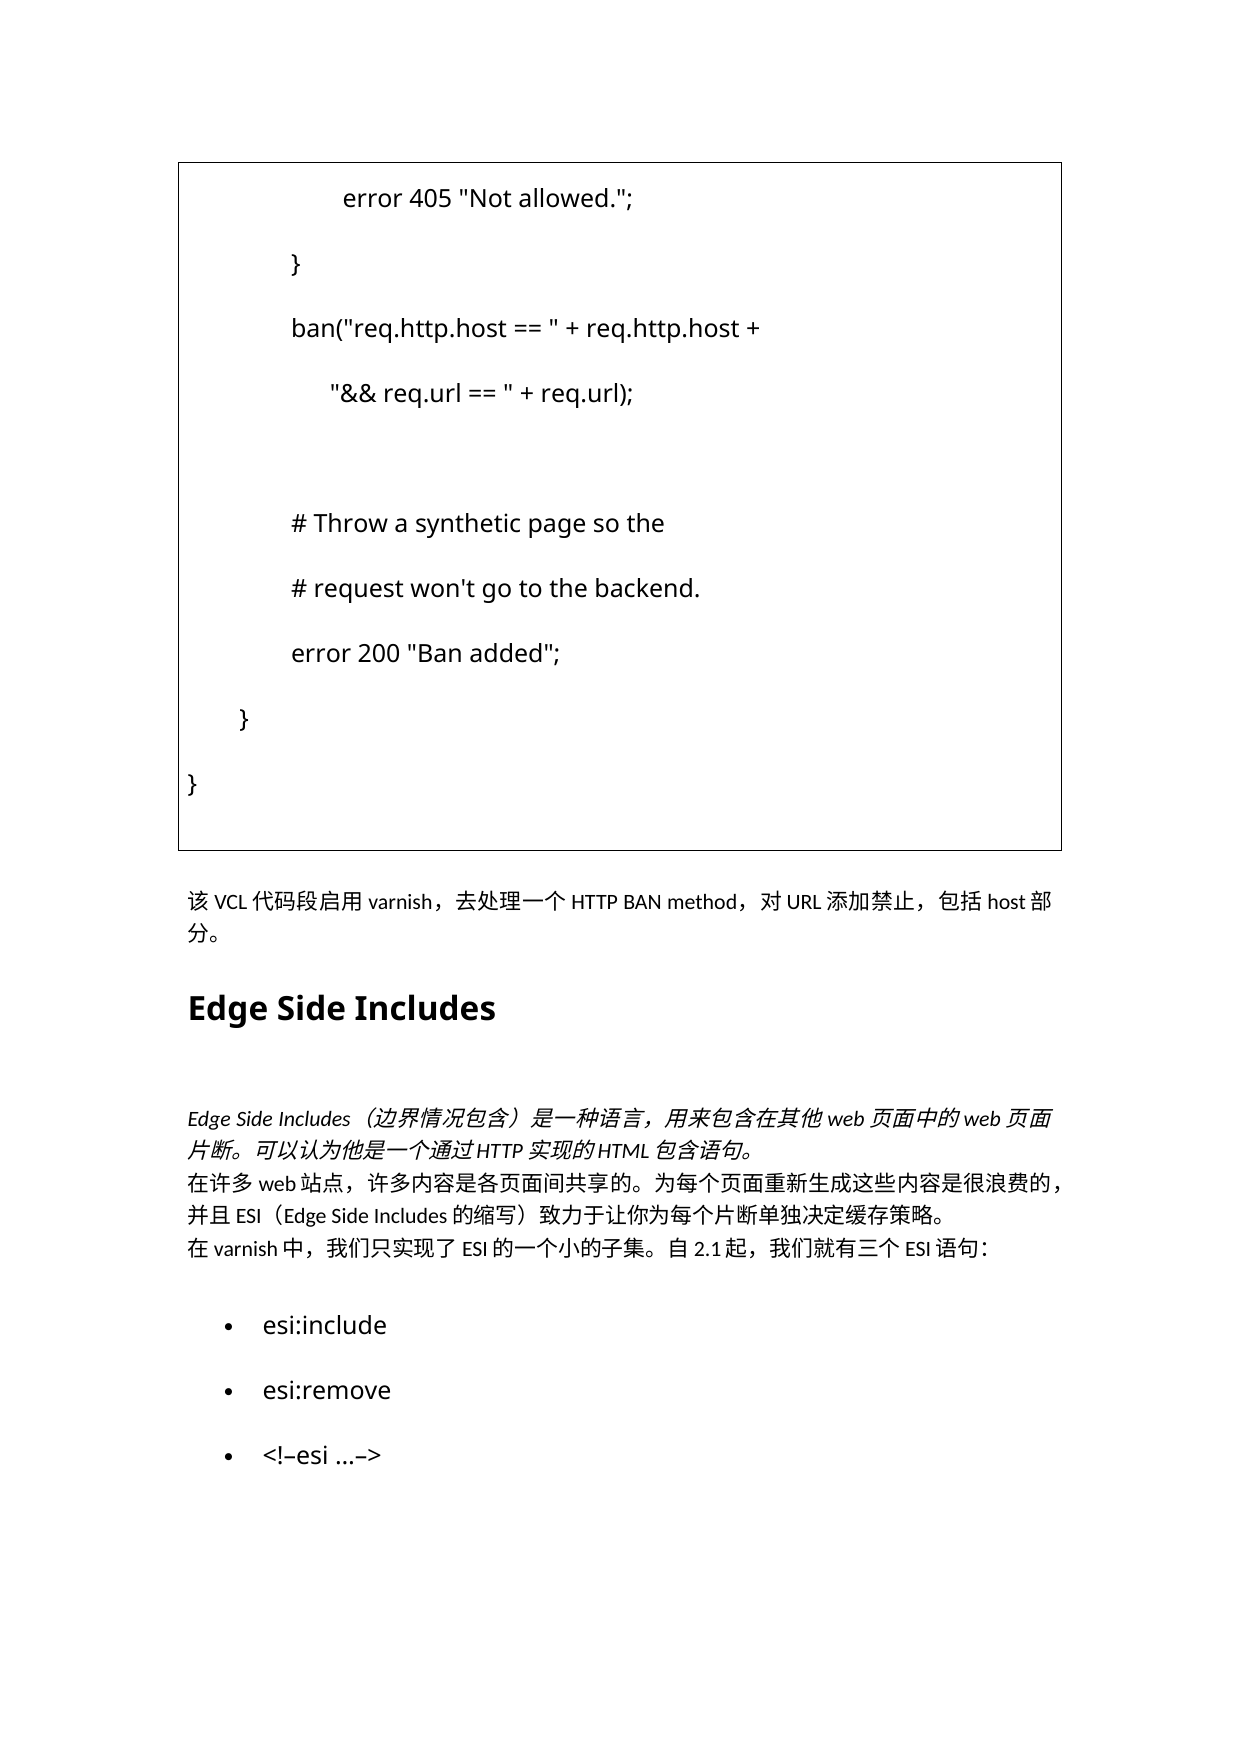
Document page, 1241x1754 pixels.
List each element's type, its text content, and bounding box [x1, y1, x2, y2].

text # request won't go to the backend. [187, 555, 1053, 620]
text Edge Side Includes（边界情况包含）是一种语言，用来包含在其他web页面中的web页面片断。可以认为他是一个通过HTTP实现的HTML包含语句。 在许多web站点，许多内容是各页面间共享的。为每个页面重新生成这些内容是很浪费的，并且ESI（Edge Side Includes的缩写）致力于让你为每个片断单独决定缓存策略。 在varnish中，我们只实现了ESI的一个小的子集。自2.1起，我们就有三个ESI语句： [187, 1101, 1053, 1263]
text } [187, 230, 1053, 295]
text ban("req.http.host == " + req.http.host + [187, 295, 1053, 360]
text error 405 "Not allowed."; [179, 163, 1061, 230]
text "&& req.url == " + req.url); [187, 360, 1053, 425]
list esi:remove [225, 1357, 1053, 1422]
list esi:include [225, 1292, 1053, 1357]
text # Throw a synthetic page so the [187, 490, 1053, 555]
text } [187, 750, 1053, 815]
text } [187, 685, 1053, 750]
text 该VCL代码段启用varnish，去处理一个HTTP BAN method，对URL添加禁止，包括host部分。 [187, 883, 1053, 948]
list <!–esi …–> [225, 1422, 1053, 1487]
text error 200 "Ban added"; [187, 620, 1053, 685]
subtitle Edge Side Includes [187, 975, 1053, 1040]
